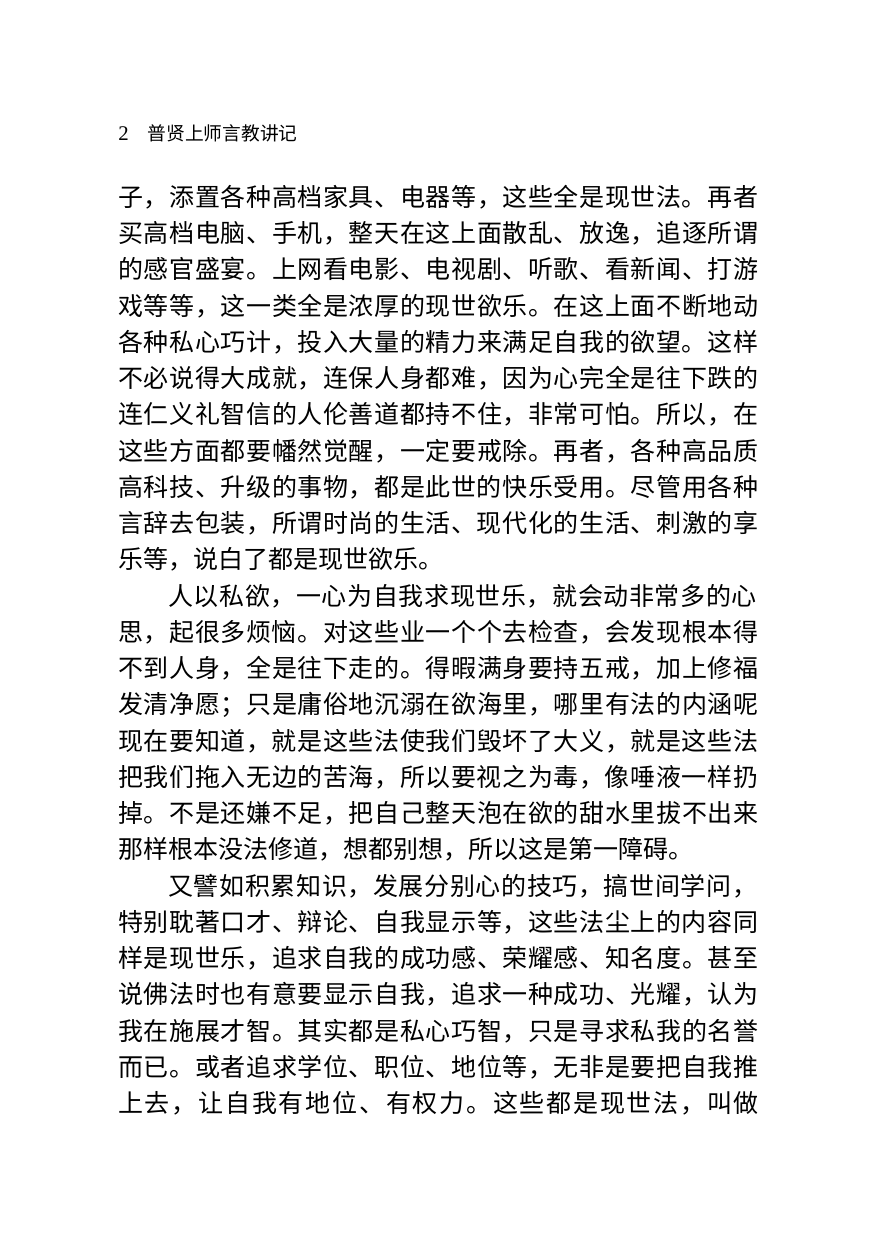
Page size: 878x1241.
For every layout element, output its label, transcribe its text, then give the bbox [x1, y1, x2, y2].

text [118, 177, 759, 576]
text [118, 866, 759, 1120]
text 人以私欲，一心为自我求现世乐，就会动非常多的心思，起很多烦恼。对这些业一个个去检查，会发现根本得不到人身，全是往下走的。得暇满身要持五戒，加上修福、发清净愿；只是庸俗地沉溺在欲海里，哪里有法的内涵呢？现在要知道，就是这些法使我们毁坏了大义，就是这些法把我们拖入无边的苦海，所以要视之为毒，像唾液一样扔掉。不是还嫌不足，把自己整天泡在欲的甜水里拔不出来，那样根本没法修道，想都别想，所以这是第一障碍。 [118, 576, 759, 866]
